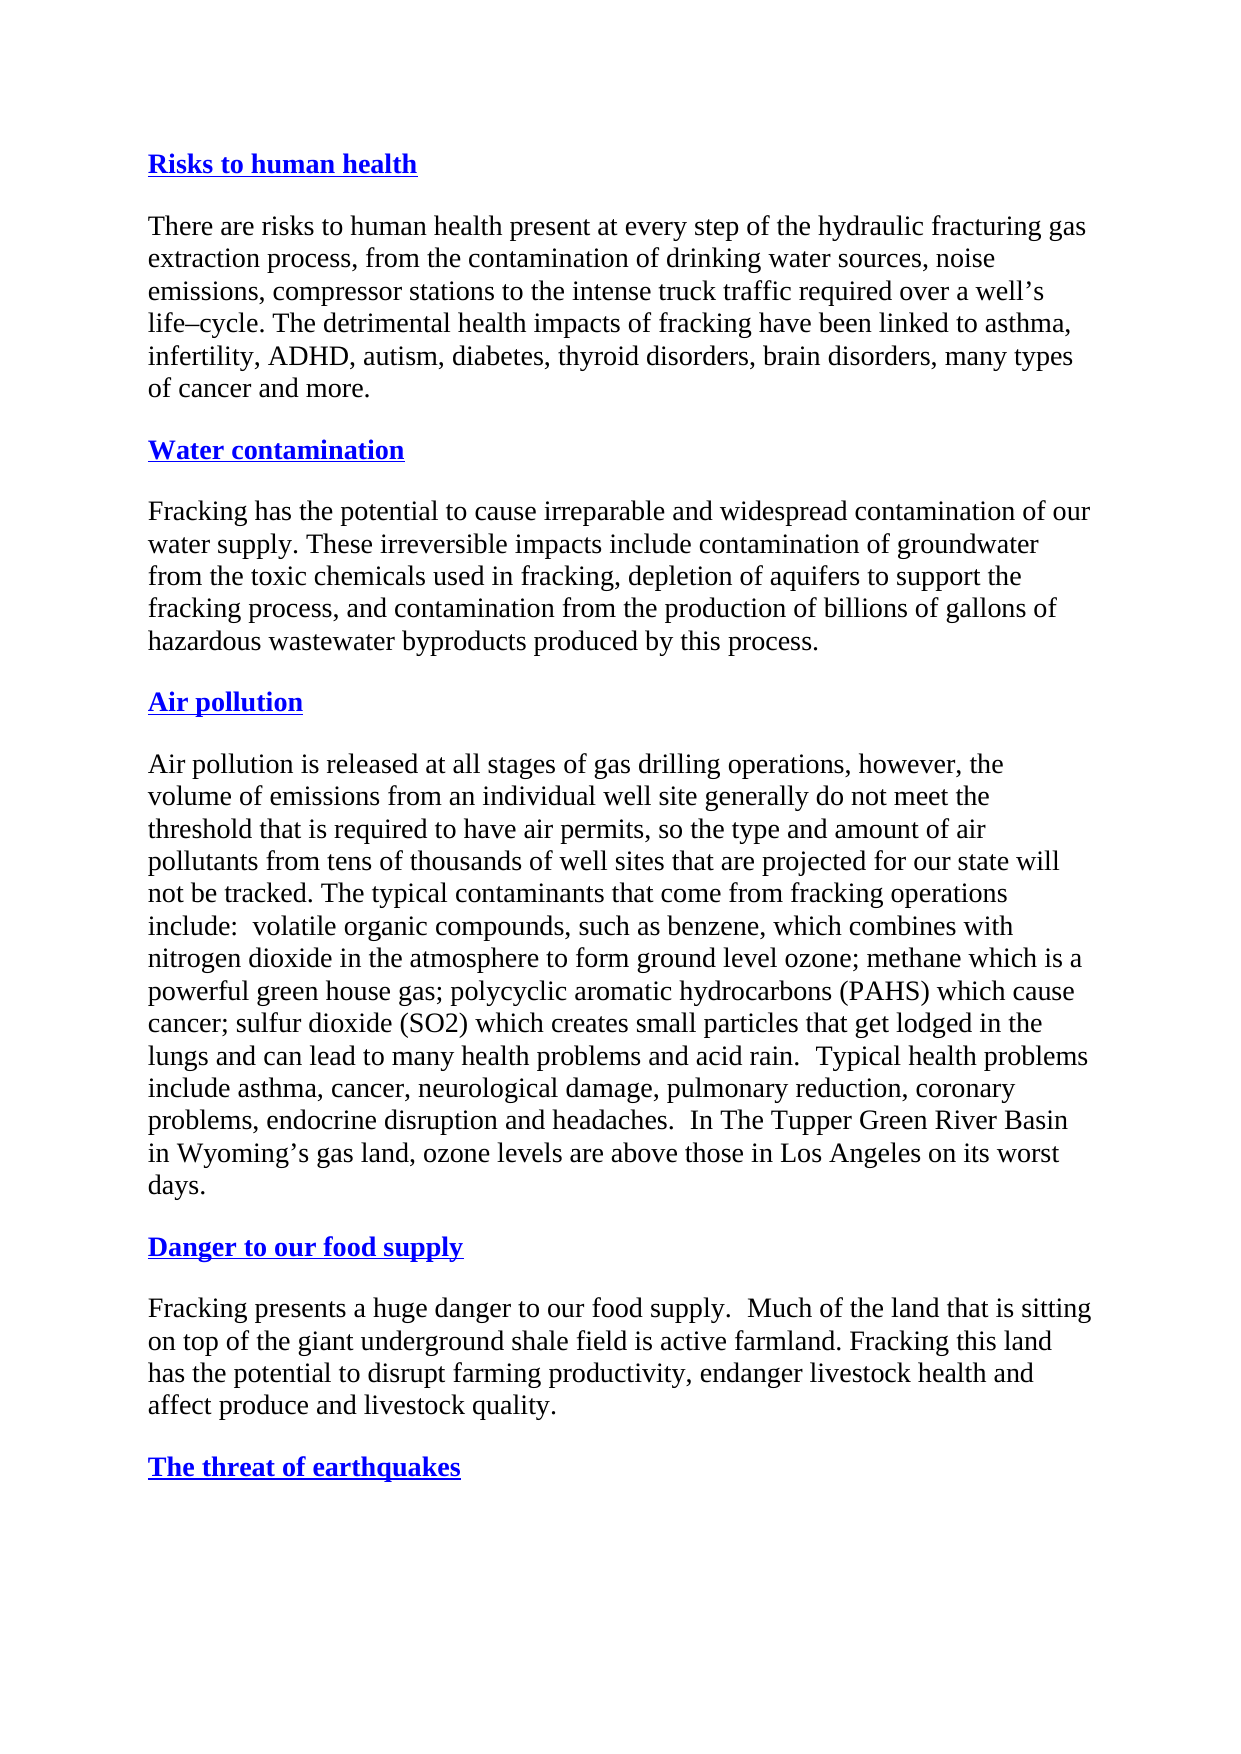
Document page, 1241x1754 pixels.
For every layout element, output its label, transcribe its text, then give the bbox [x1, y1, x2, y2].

text Fracking presents a huge danger to our food supply. Much of the land that is sitting on top of the giant underground shale field is active farmland. Fracking this land has the potential to disrupt farming productivity, endanger livestock health and affect produce and livestock quality. [148, 1291, 1093, 1421]
text The threat of earthquakes [148, 1450, 1093, 1482]
text Risks to human health [148, 148, 1093, 180]
text Air pollution is released at all stages of gas drilling operations, however, the volume of emissions from an individual well site generally do not meet the threshold that is required to have air permits, so the type and amount of air pollutants from tens of thousands of well sites that are projected for our state will not be tracked. The typical contaminants that come from fracking operations include: volatile organic compounds, such as benzene, which combines with nitrogen dioxide in the atmosphere to form ground level ozone; methane which is a powerful green house gas; polycyclic aromatic hydrocarbons (PAHS) which cause cancer; sulfur dioxide (SO2) which creates small particles that get lodged in the lungs and can lead to many health problems and acid rain. Typical health problems include asthma, cancer, neurological damage, pulmonary reduction, coronary problems, endocrine disruption and headaches. In The Tupper Green River Basin in Wyoming’s gas land, ozone levels are above those in Los Angeles on its worst days. [148, 747, 1093, 1201]
text There are risks to human health present at every step of the hydraulic fracturing gas extraction process, from the contamination of drinking water sources, noise emissions, compressor stations to the intense truck traffic required over a well’s life–cycle. The detrimental health impacts of fracking have been linked to asthma, infertility, ADHD, autism, diabetes, thyroid disorders, brain disorders, many types of cancer and more. [148, 209, 1093, 403]
text Water contamination [148, 433, 1093, 465]
text Air pollution [148, 685, 1093, 718]
text Danger to our food supply [148, 1230, 1093, 1262]
text Fracking has the potential to cause irreparable and widespread contamination of our water supply. These irreversible impacts include contamination of groundwater from the toxic chemicals used in fracking, depletion of aquifers to support the fracking process, and contamination from the production of billions of gallons of hazardous wastewater byproducts produced by this process. [148, 494, 1093, 656]
